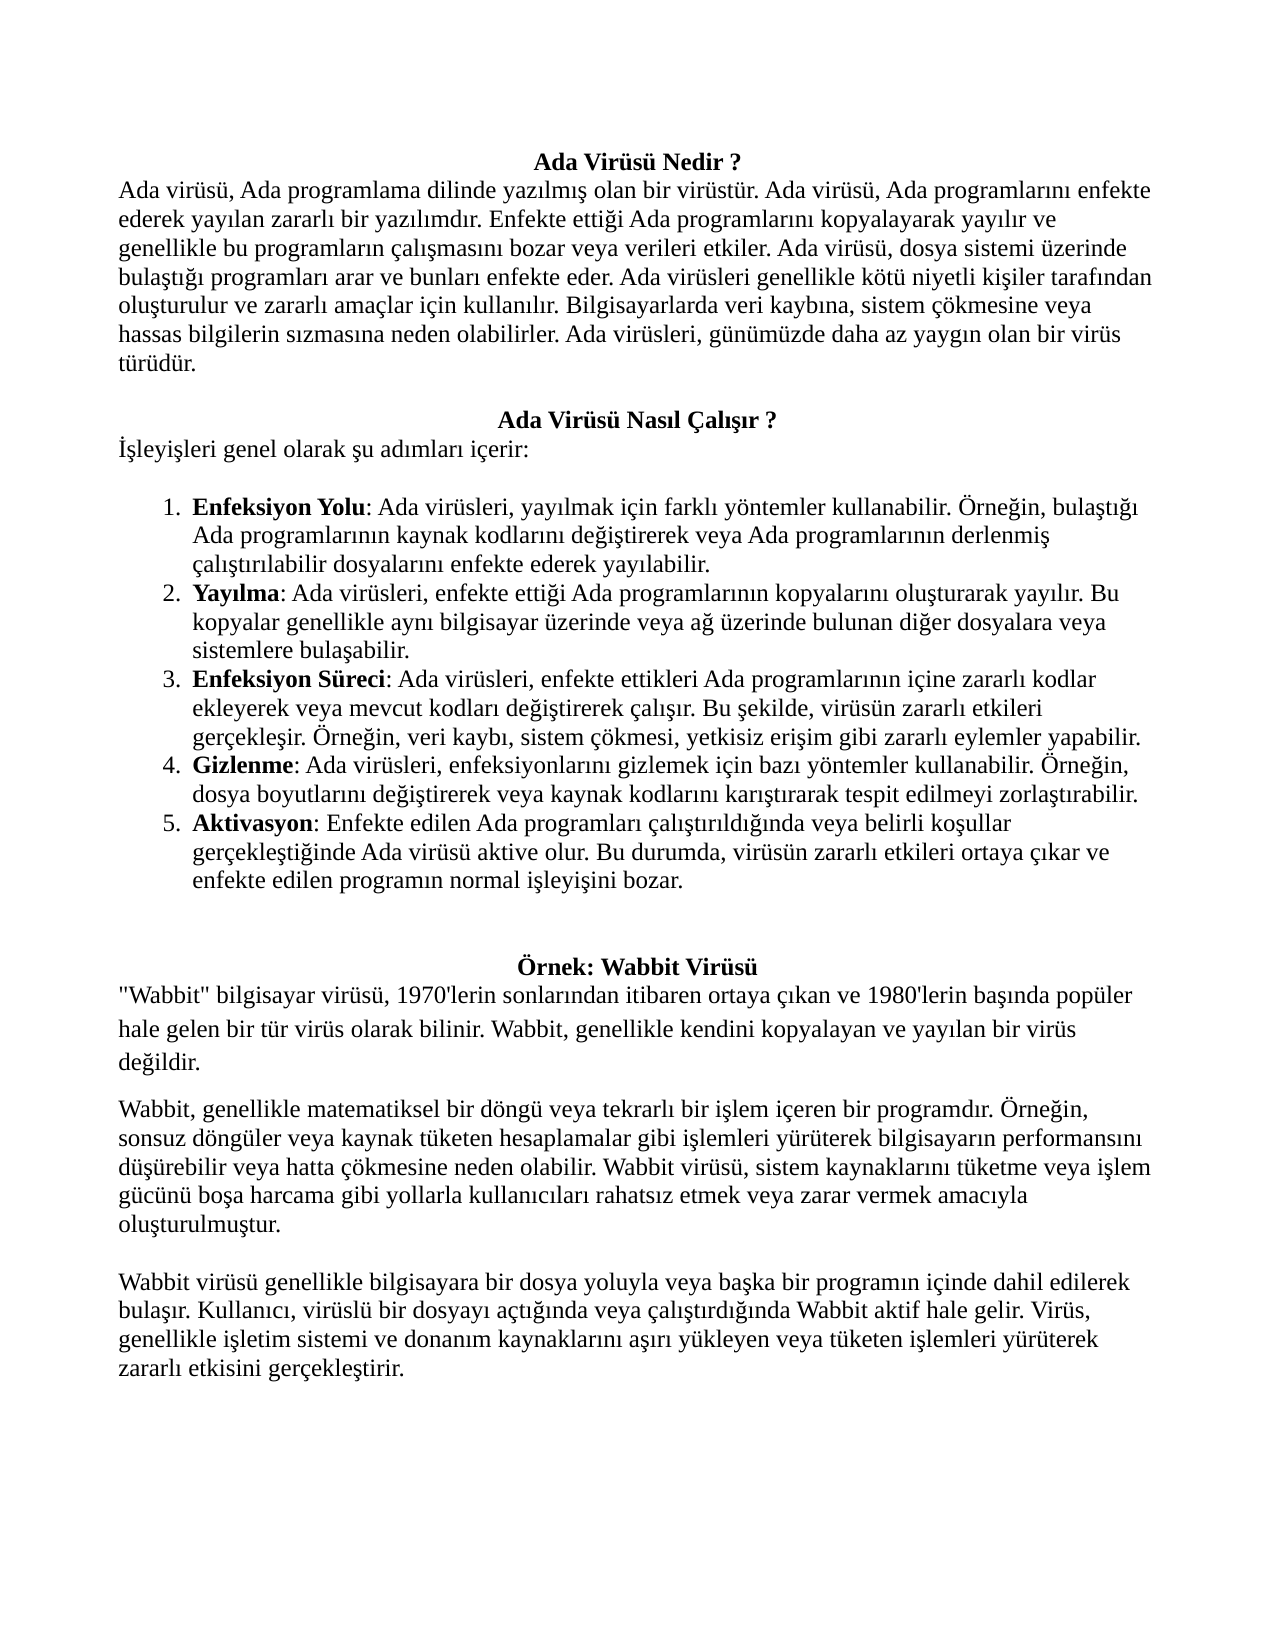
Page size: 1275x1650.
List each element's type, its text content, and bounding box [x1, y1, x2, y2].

list Gizlenme: Ada virüsleri, enfeksiyonlarını gizlemek için bazı yöntemler kullanabilir. Örneğin, dosya boyutlarını değiştirerek veya kaynak kodlarını karıştırarak tespit edilmeyi zorlaştırabilir. [162, 751, 1157, 808]
text İşleyişleri genel olarak şu adımları içerir: [118, 434, 1157, 463]
text Örnek: Wabbit Virüsü [118, 952, 1157, 981]
list Enfeksiyon Yolu: Ada virüsleri, yayılmak için farklı yöntemler kullanabilir. Örneğin, bulaştığı Ada programlarının kaynak kodlarını değiştirerek veya Ada programlarının derlenmiş çalıştırılabilir dosyalarını enfekte ederek yayılabilir. [162, 492, 1157, 578]
text "Wabbit" bilgisayar virüsü, 1970'lerin sonlarından itibaren ortaya çıkan ve 1980'lerin başında popüler hale gelen bir tür virüs olarak bilinir. Wabbit, genellikle kendini kopyalayan ve yayılan bir virüs değildir. [118, 981, 1157, 1075]
list Aktivasyon: Enfekte edilen Ada programları çalıştırıldığında veya belirli koşullar gerçekleştiğinde Ada virüsü aktive olur. Bu durumda, virüsün zararlı etkileri ortaya çıkar ve enfekte edilen programın normal işleyişini bozar. [162, 808, 1157, 894]
text Ada Virüsü Nasıl Çalışır ? [118, 406, 1157, 434]
text Ada Virüsü Nedir ? [118, 118, 1157, 176]
list Yayılma: Ada virüsleri, enfekte ettiği Ada programlarının kopyalarını oluşturarak yayılır. Bu kopyalar genellikle aynı bilgisayar üzerinde veya ağ üzerinde bulunan diğer dosyalara veya sistemlere bulaşabilir. [162, 578, 1157, 664]
list Enfeksiyon Süreci: Ada virüsleri, enfekte ettikleri Ada programlarının içine zararlı kodlar ekleyerek veya mevcut kodları değiştirerek çalışır. Bu şekilde, virüsün zararlı etkileri gerçekleşir. Örneğin, veri kaybı, sistem çökmesi, yetkisiz erişim gibi zararlı eylemler yapabilir. [162, 664, 1157, 751]
text Ada virüsü, Ada programlama dilinde yazılmış olan bir virüstür. Ada virüsü, Ada programlarını enfekte ederek yayılan zararlı bir yazılımdır. Enfekte ettiği Ada programlarını kopyalayarak yayılır ve genellikle bu programların çalışmasını bozar veya verileri etkiler. Ada virüsü, dosya sistemi üzerinde bulaştığı programları arar ve bunları enfekte eder. Ada virüsleri genellikle kötü niyetli kişiler tarafından oluşturulur ve zararlı amaçlar için kullanılır. Bilgisayarlarda veri kaybına, sistem çökmesine veya hassas bilgilerin sızmasına neden olabilirler. Ada virüsleri, günümüzde daha az yaygın olan bir virüs türüdür. [118, 176, 1157, 377]
text Wabbit virüsü genellikle bilgisayara bir dosya yoluyla veya başka bir programın içinde dahil edilerek bulaşır. Kullanıcı, virüslü bir dosyayı açtığında veya çalıştırdığında Wabbit aktif hale gelir. Virüs, genellikle işletim sistemi ve donanım kaynaklarını aşırı yükleyen veya tüketen işlemleri yürüterek zararlı etkisini gerçekleştirir. [118, 1267, 1157, 1382]
text Wabbit, genellikle matematiksel bir döngü veya tekrarlı bir işlem içeren bir programdır. Örneğin, sonsuz döngüler veya kaynak tüketen hesaplamalar gibi işlemleri yürüterek bilgisayarın performansını düşürebilir veya hatta çökmesine neden olabilir. Wabbit virüsü, sistem kaynaklarını tüketme veya işlem gücünü boşa harcama gibi yollarla kullanıcıları rahatsız etmek veya zarar vermek amacıyla oluşturulmuştur. [118, 1094, 1157, 1238]
